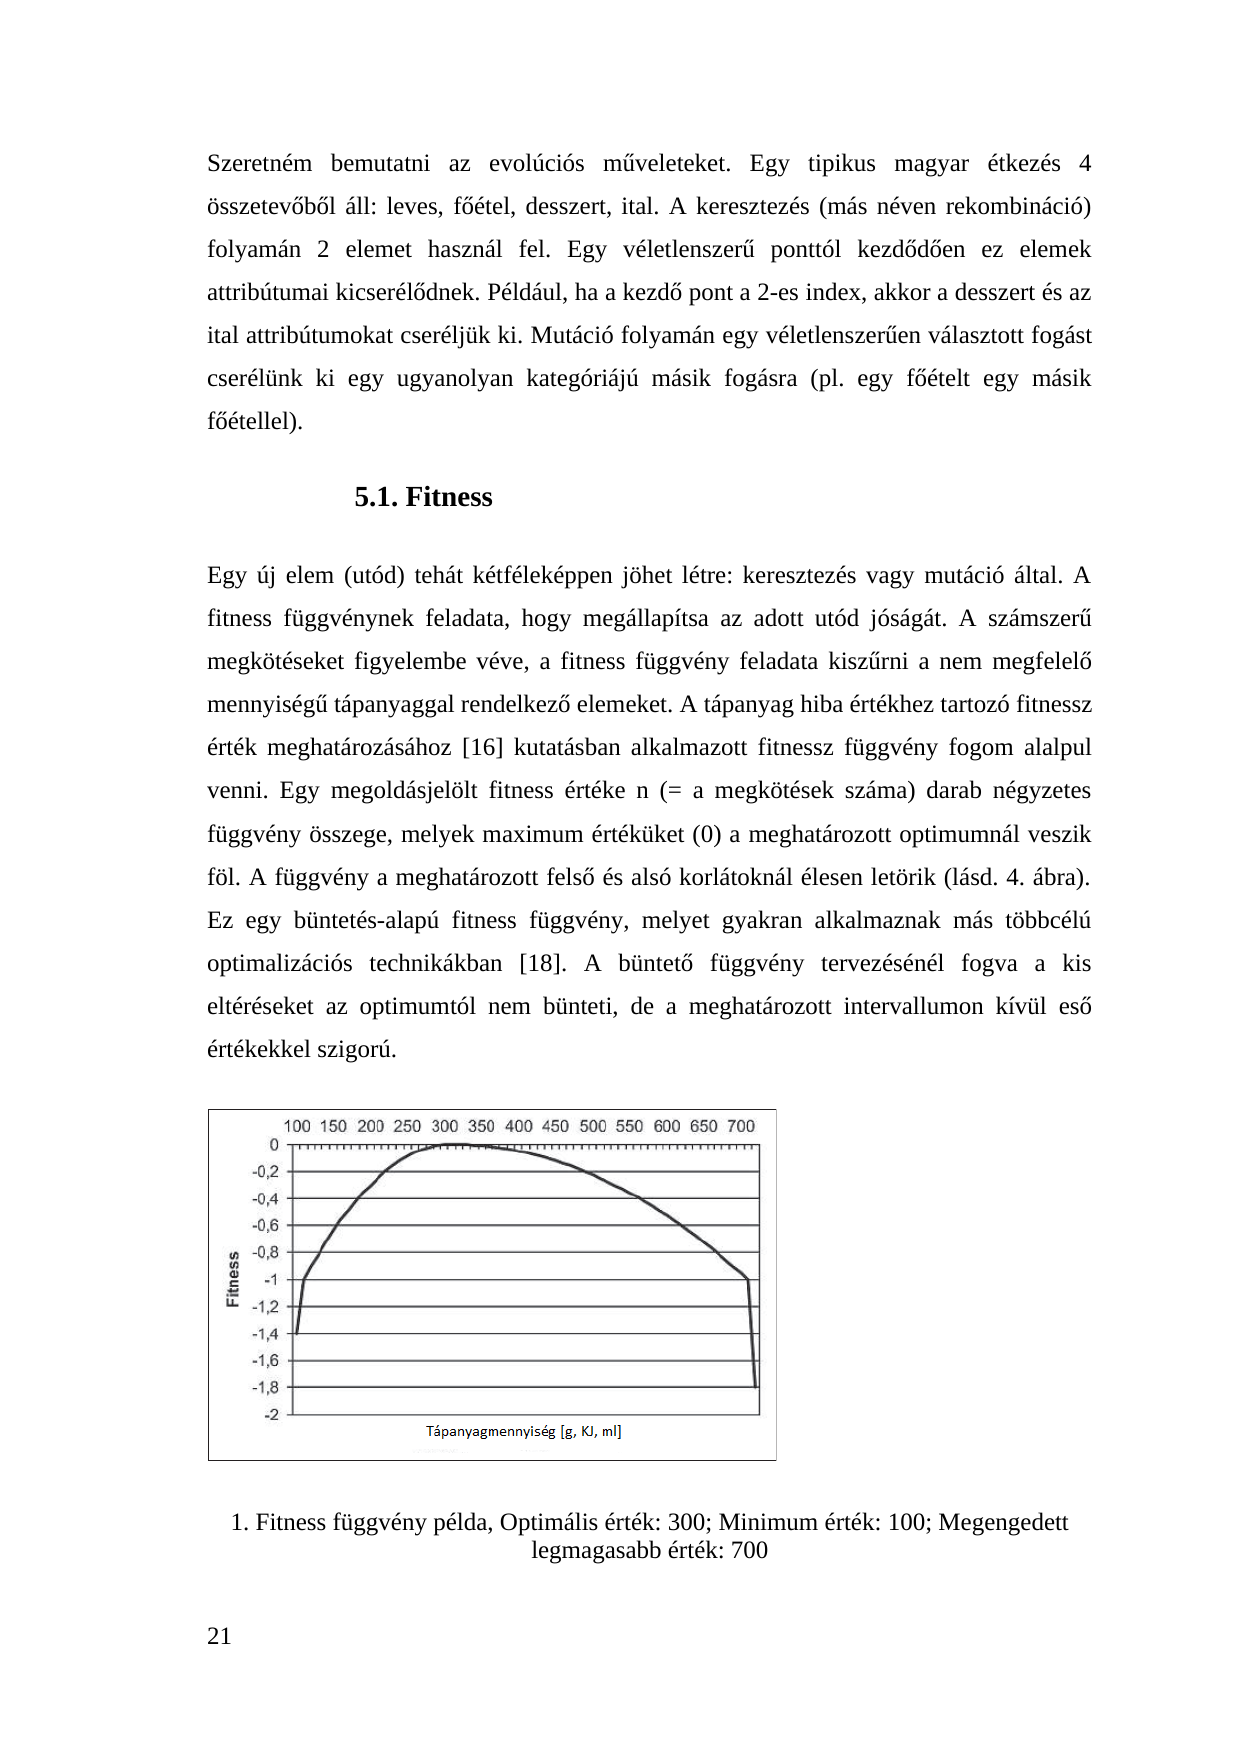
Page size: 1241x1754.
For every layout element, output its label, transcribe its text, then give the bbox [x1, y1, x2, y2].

text Szeretném bemutatni az evolúciós műveleteket. Egy tipikus magyar étkezés 4 összetevőből áll: leves, főétel, desszert, ital. A keresztezés (más néven rekombináció) folyamán 2 elemet használ fel. Egy véletlenszerű ponttól kezdődően ez elemek attribútumai kicserélődnek. Például, ha a kezdő pont a 2-es index, akkor a desszert és az ital attribútumokat cseréljük ki. Mutáció folyamán egy véletlenszerűen választott fogást cserélünk ki egy ugyanolyan kategóriájú másik fogásra (pl. egy főételt egy másik főétellel). [207, 148, 1092, 435]
picture [206, 1107, 777, 1463]
subtitle Fitness [354, 479, 1092, 513]
text Egy új elem (utód) tehát kétféleképpen jöhet létre: keresztezés vagy mutáció által. A fitness függvénynek feladata, hogy megállapítsa az adott utód jóságát. A számszerű megkötéseket figyelembe véve, a fitness függvény feladata kiszűrni a nem megfelelő mennyiségű tápanyaggal rendelkező elemeket. A tápanyag hiba értékhez tartozó fitnessz érték meghatározásához kutatásban alkalmazott fitnessz függvény fogom alalpul venni. Egy megoldásjelölt fitness értéke n (= a megkötések száma) darab négyzetes függvény összege, melyek maximum értéküket (0) a meghatározott optimumnál veszik föl. A függvény a meghatározott felső és alsó korlátoknál élesen letörik (lásd. 4. ábra). Ez egy büntetés-alapú fitness függvény, melyet gyakran alkalmaznak más többcélú optimalizációs technikákban. A büntető függvény tervezésénél fogva a kis eltéréseket az optimumtól nem bünteti, de a meghatározott intervallumon kívül eső értékekkel szigorú. [207, 560, 1092, 1063]
